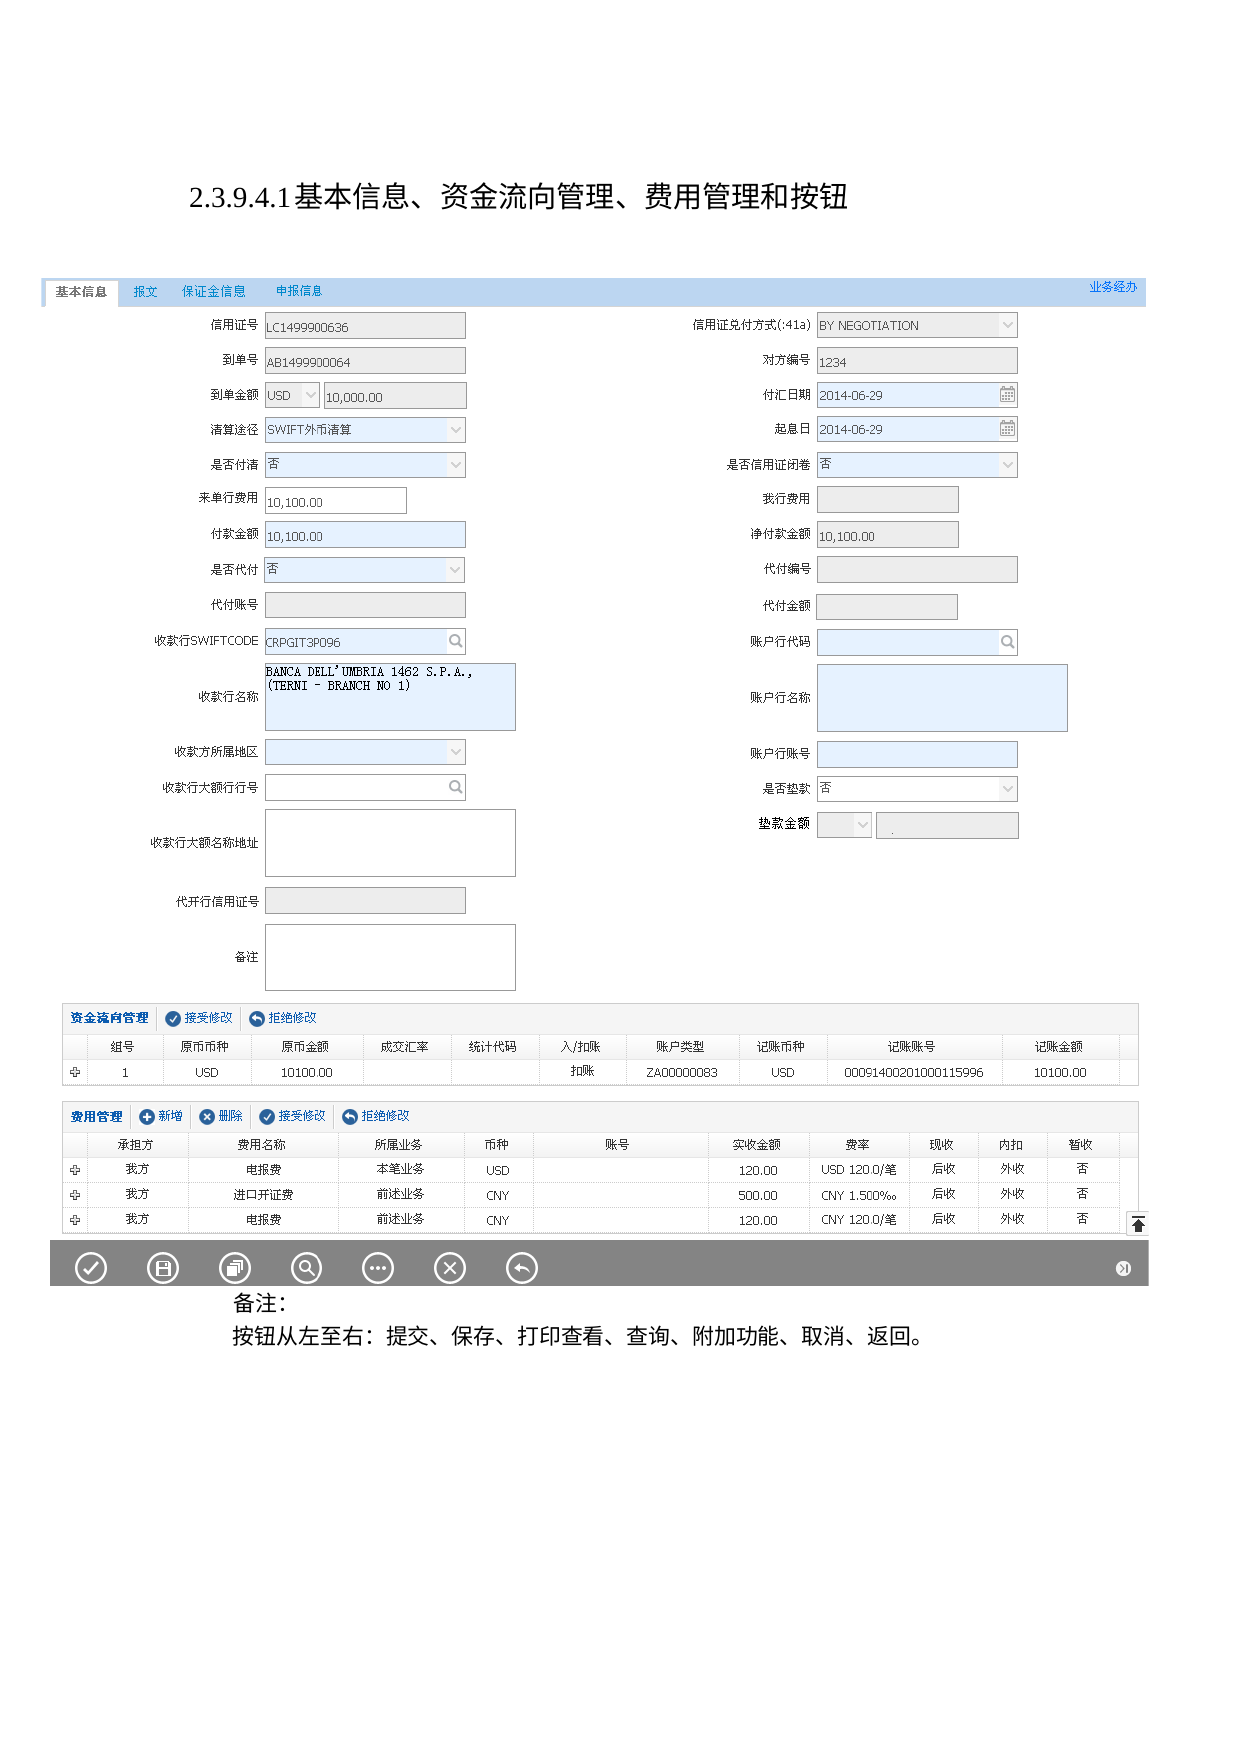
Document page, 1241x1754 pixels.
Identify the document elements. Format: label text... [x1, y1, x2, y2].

picture [41, 278, 1149, 1286]
text 备注： [189, 1286, 1051, 1318]
text 按钮从左至右：提交、保存、打印查看、查询、附加功能、取消、返回。 [189, 1318, 1051, 1351]
subtitle 基本信息、资金流向管理、费用管理和按钮 [189, 162, 1051, 227]
